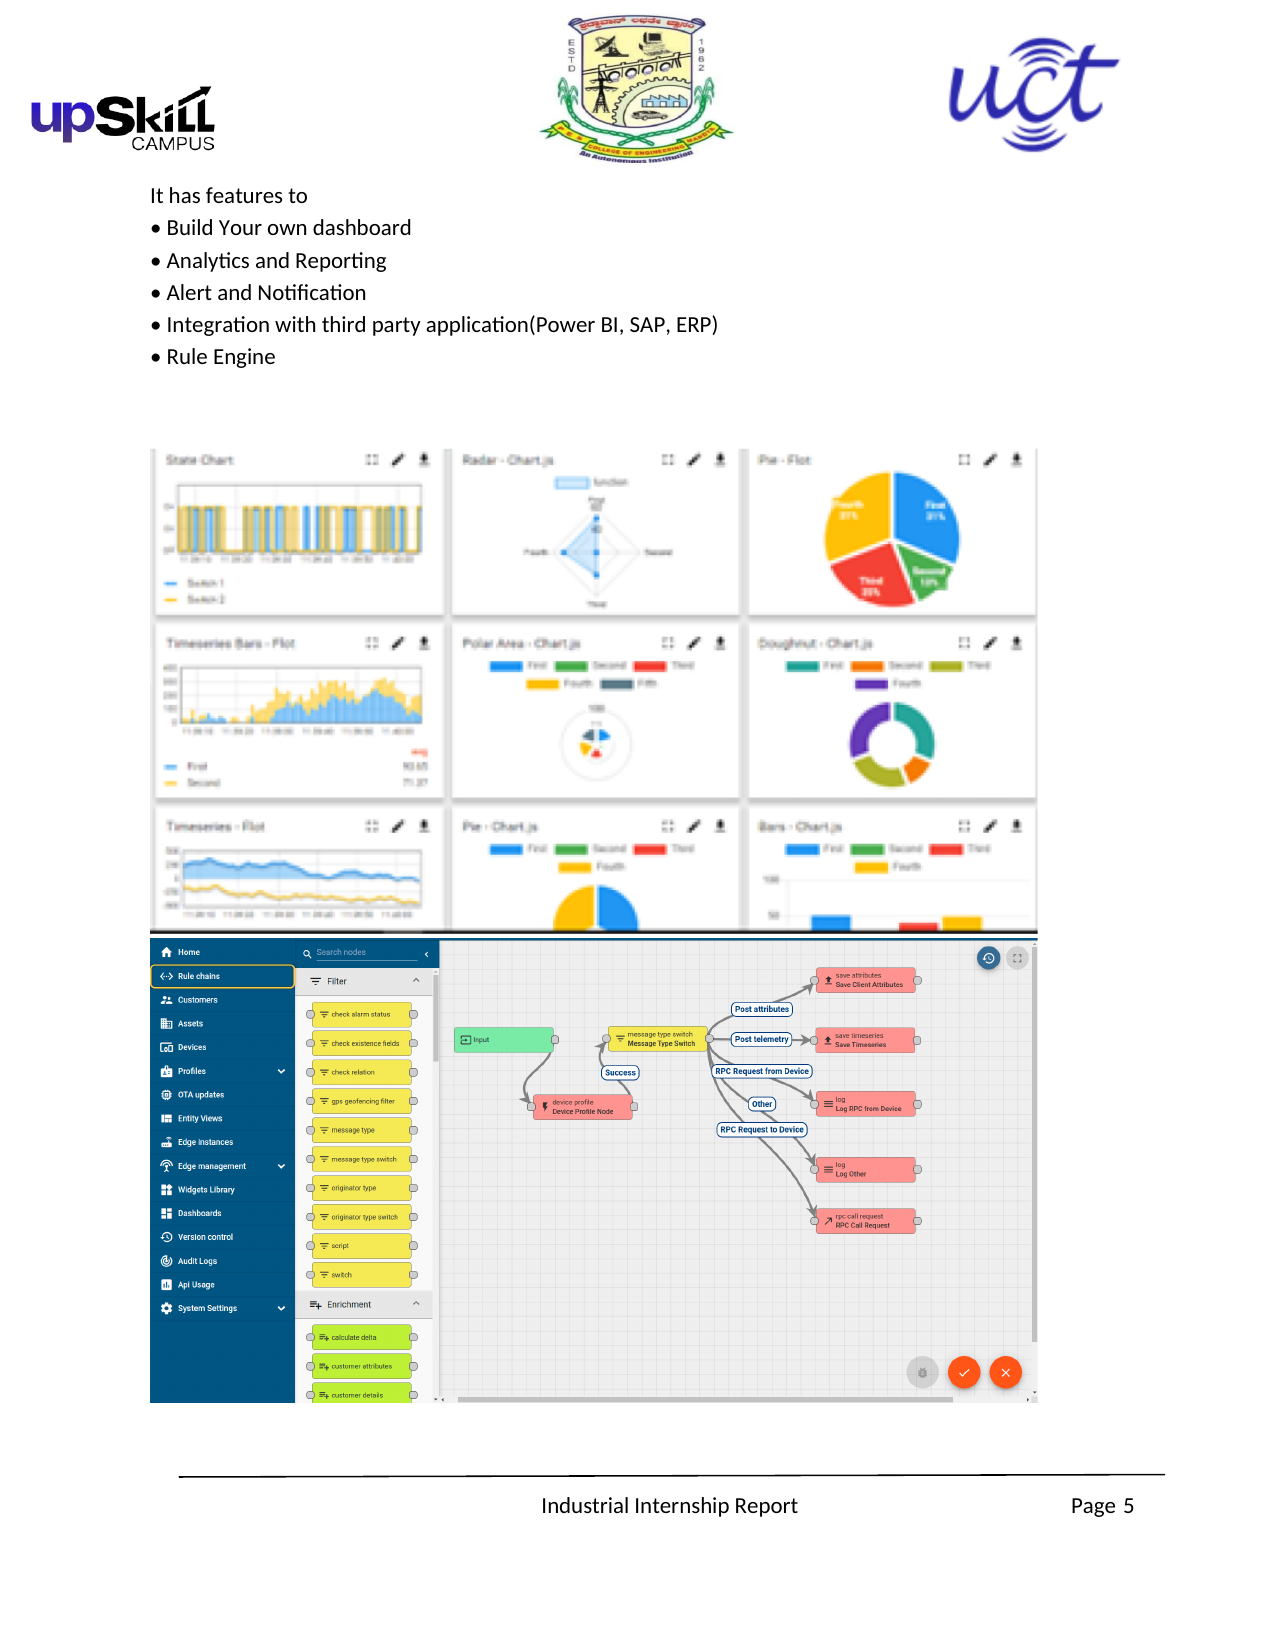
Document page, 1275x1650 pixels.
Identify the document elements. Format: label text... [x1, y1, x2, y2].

picture [150, 938, 1038, 1403]
picture [0, 73, 246, 154]
picture [155, 969, 290, 984]
picture [150, 942, 294, 962]
picture [150, 448, 1038, 934]
picture [537, 13, 736, 163]
text It has features to • Build Your own dashboard • Analytics and Reporting • Alert and Notification • Integration with third party application(Power BI, SAP, ERP) • Rule Engine [150, 181, 1134, 370]
picture [946, 28, 1125, 154]
